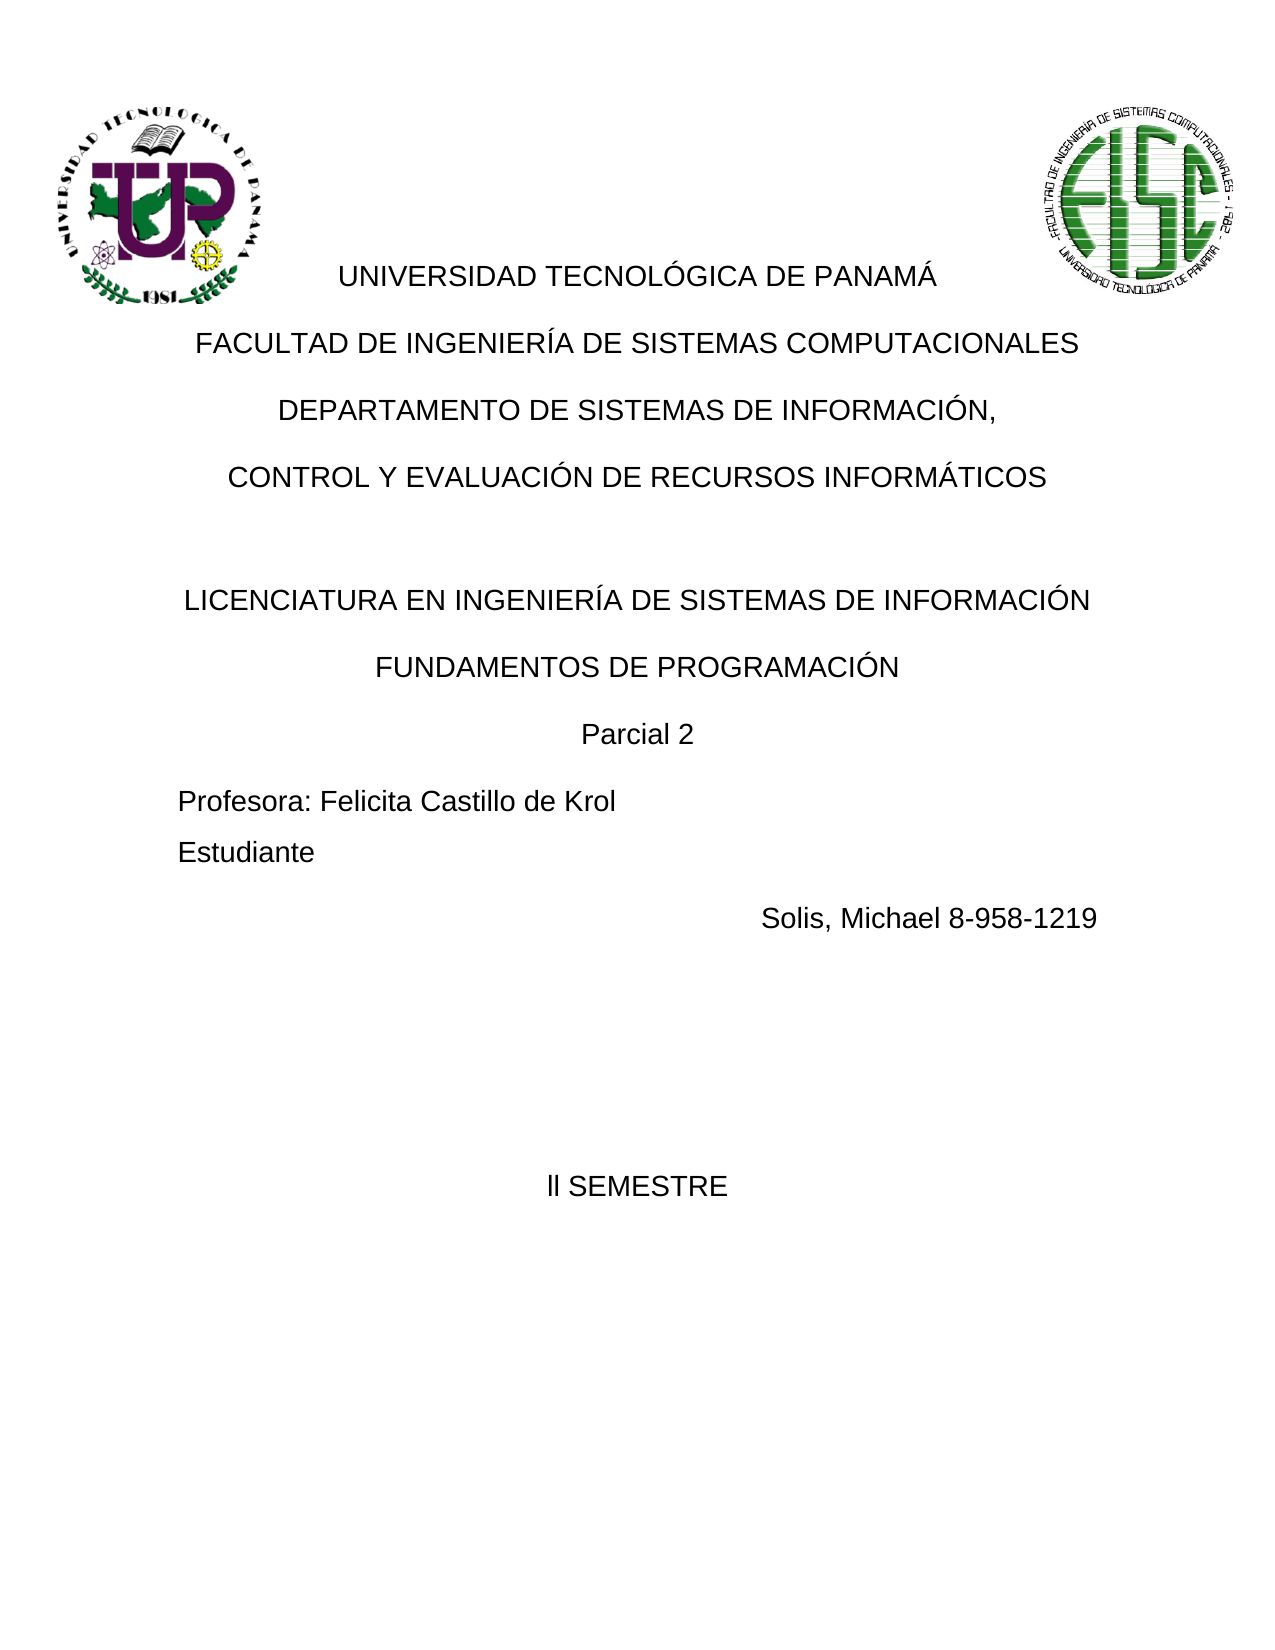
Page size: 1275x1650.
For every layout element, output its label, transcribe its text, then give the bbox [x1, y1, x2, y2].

text UNIVERSIDAD TECNOLÓGICA DE PANAMÁ [261, 259, 1044, 293]
text LICENCIATURA EN INGENIERÍA DE SISTEMAS DE INFORMACIÓN [177, 583, 1098, 617]
text CONTROL Y EVALUACIÓN DE RECURSOS INFORMÁTICOS [177, 460, 1098, 494]
text FACULTAD DE INGENIERÍA DE SISTEMAS COMPUTACIONALES [177, 326, 1098, 360]
text Parcial 2 [177, 717, 1098, 751]
text Profesora: Felicita Castillo de Krol Estudiante [177, 784, 1098, 868]
text Solis, Michael 8-958-1219 [177, 902, 1098, 935]
text FUNDAMENTOS DE PROGRAMACIÓN [177, 650, 1098, 684]
text ll SEMESTRE [177, 1169, 1098, 1203]
picture [57, 107, 261, 304]
text DEPARTAMENTO DE SISTEMAS DE INFORMACIÓN, [177, 393, 1098, 427]
picture [1044, 107, 1234, 294]
